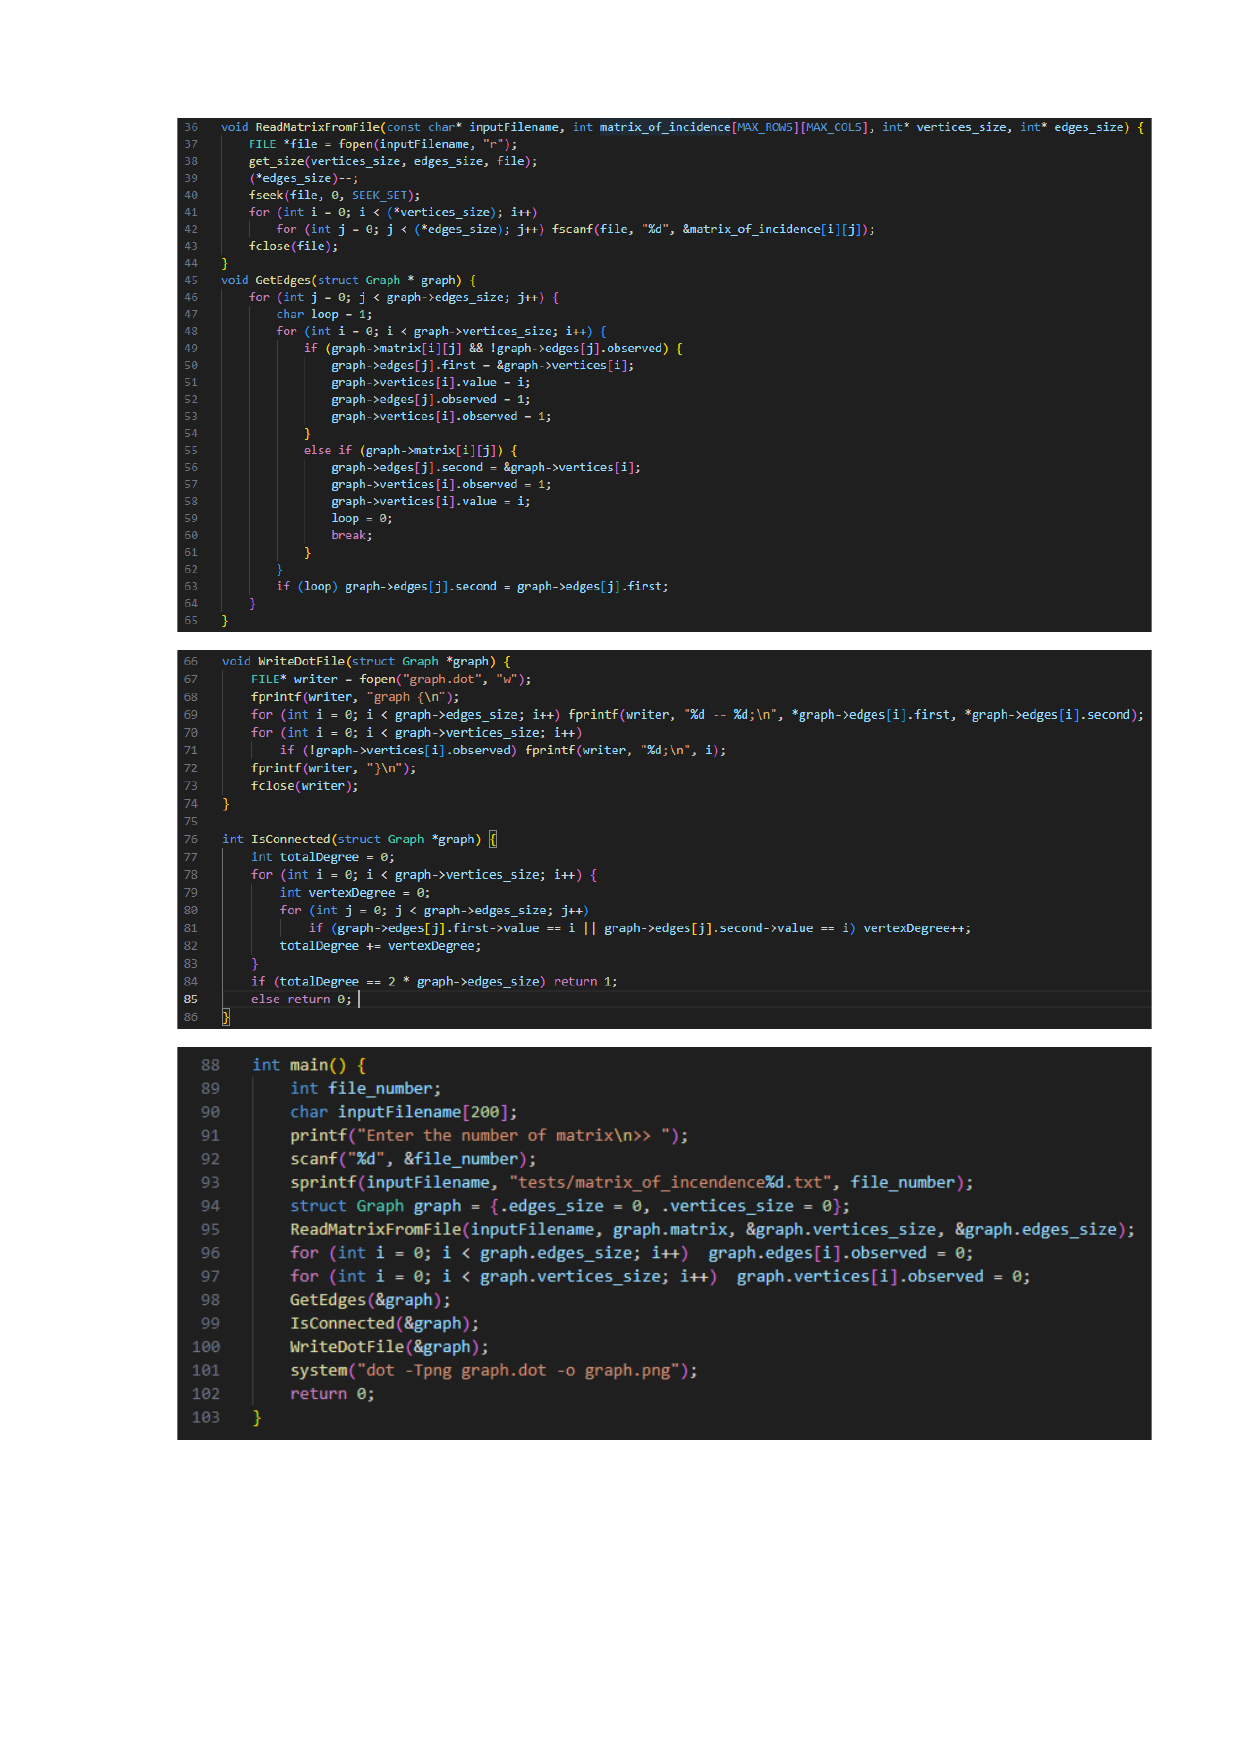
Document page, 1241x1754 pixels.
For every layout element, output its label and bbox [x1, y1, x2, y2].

picture [177, 650, 1152, 1029]
picture [177, 118, 1152, 632]
picture [177, 1047, 1152, 1440]
